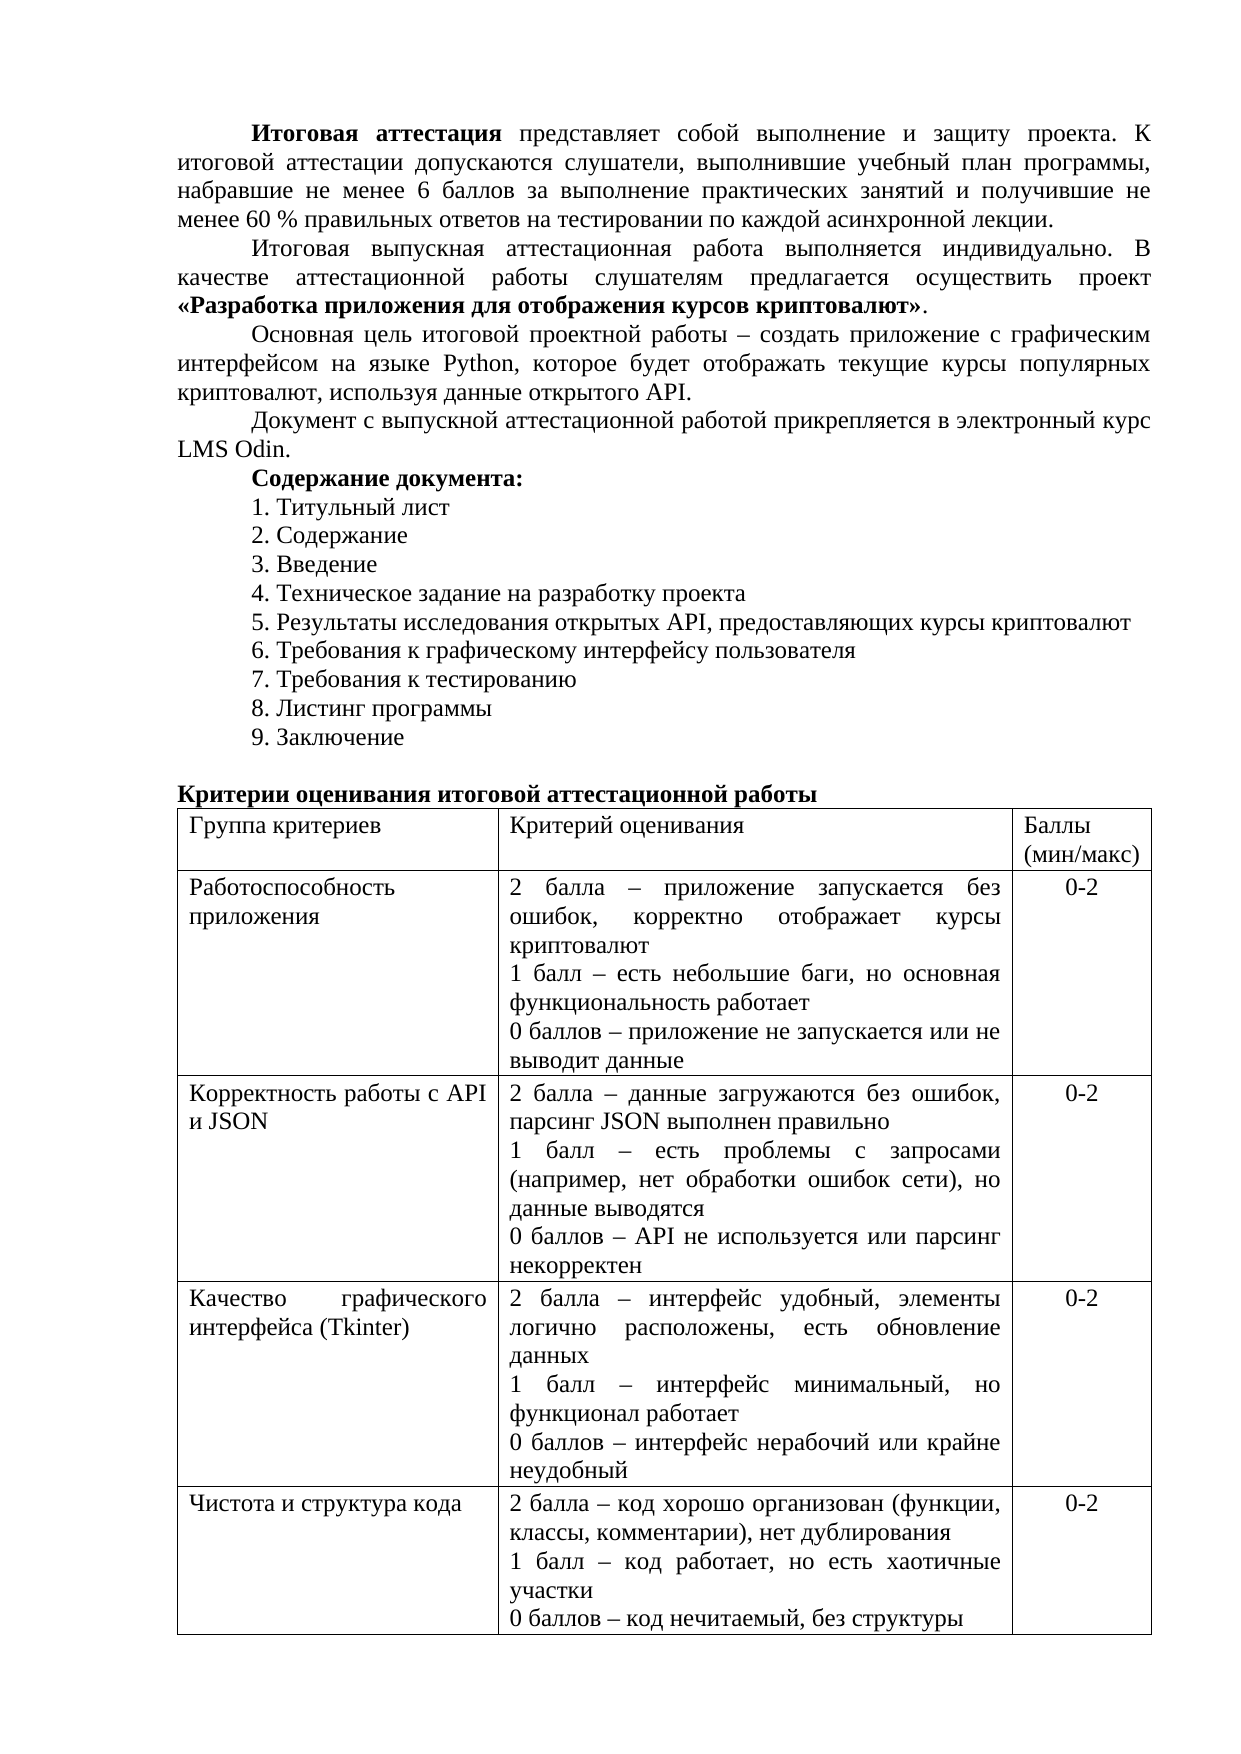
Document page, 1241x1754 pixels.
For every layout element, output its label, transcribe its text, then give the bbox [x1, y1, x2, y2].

table_header Баллы (мин/макс) [1013, 809, 1151, 870]
table_cell 0-2 [1013, 1487, 1151, 1634]
text 4. Техническое задание на разработку проекта [177, 578, 1152, 607]
table_cell 2 балла – код хорошо организован (функции, классы, комментарии), нет дублирования 1 балл – код работает, но есть хаотичные участки 0 баллов – код нечитаемый, без структуры [499, 1487, 1012, 1634]
text Итоговая аттестация представляет собой выполнение и защиту проекта. К итоговой аттестации допускаются слушатели, выполнившие учебный план программы, набравшие не менее 6 баллов за выполнение практических занятий и получившие не менее 60 % правильных ответов на тестировании по каждой асинхронной лекции. [177, 118, 1152, 233]
text Итоговая выпускная аттестационная работа выполняется индивидуально. В качестве аттестационной работы слушателям предлагается осуществить проект «Разработка приложения для отображения курсов криптовалют». [177, 233, 1152, 319]
text Критерии оценивания итоговой аттестационной работы [177, 779, 1152, 808]
text Содержание документа: [177, 463, 1152, 492]
text 5. Результаты исследования открытых API, предоставляющих курсы криптовалют [177, 607, 1152, 636]
table_cell 2 балла – данные загружаются без ошибок, парсинг JSON выполнен правильно 1 балл – есть проблемы с запросами (например, нет обработки ошибок сети), но данные выводятся 0 баллов – API не используется или парсинг некорректен [499, 1076, 1012, 1281]
table_cell 0-2 [1013, 871, 1151, 1075]
table_cell Чистота и структура кода [178, 1487, 498, 1634]
table_cell 0-2 [1013, 1282, 1151, 1486]
table_cell Работоспособность приложения [178, 871, 498, 1075]
text 7. Требования к тестированию [177, 664, 1152, 693]
text 6. Требования к графическому интерфейсу пользователя [177, 636, 1152, 664]
text 1. Титульный лист [177, 492, 1152, 521]
table_cell 2 балла – приложение запускается без ошибок, корректно отображает курсы криптовалют 1 балл – есть небольшие баги, но основная функциональность работает 0 баллов – приложение не запускается или не выводит данные [499, 871, 1012, 1075]
text 8. Листинг программы [177, 693, 1152, 722]
text 3. Введение [177, 549, 1152, 578]
text Документ с выпускной аттестационной работой прикрепляется в электронный курс LMS Odin. [177, 406, 1152, 463]
table_cell Качество графического интерфейса (Tkinter) [178, 1282, 498, 1486]
table_header Группа критериев [178, 809, 498, 870]
table_cell Корректность работы с API и JSON [178, 1076, 498, 1281]
text 2. Содержание [177, 521, 1152, 549]
text Основная цель итоговой проектной работы – создать приложение с графическим интерфейсом на языке Python, которое будет отображать текущие курсы популярных криптовалют, используя данные открытого API. [177, 319, 1152, 406]
table_cell 0-2 [1013, 1076, 1151, 1281]
table_cell 2 балла – интерфейс удобный, элементы логично расположены, есть обновление данных 1 балл – интерфейс минимальный, но функционал работает 0 баллов – интерфейс нерабочий или крайне неудобный [499, 1282, 1012, 1486]
text 9. Заключение [177, 722, 1152, 751]
table_header Критерий оценивания [499, 809, 1012, 870]
